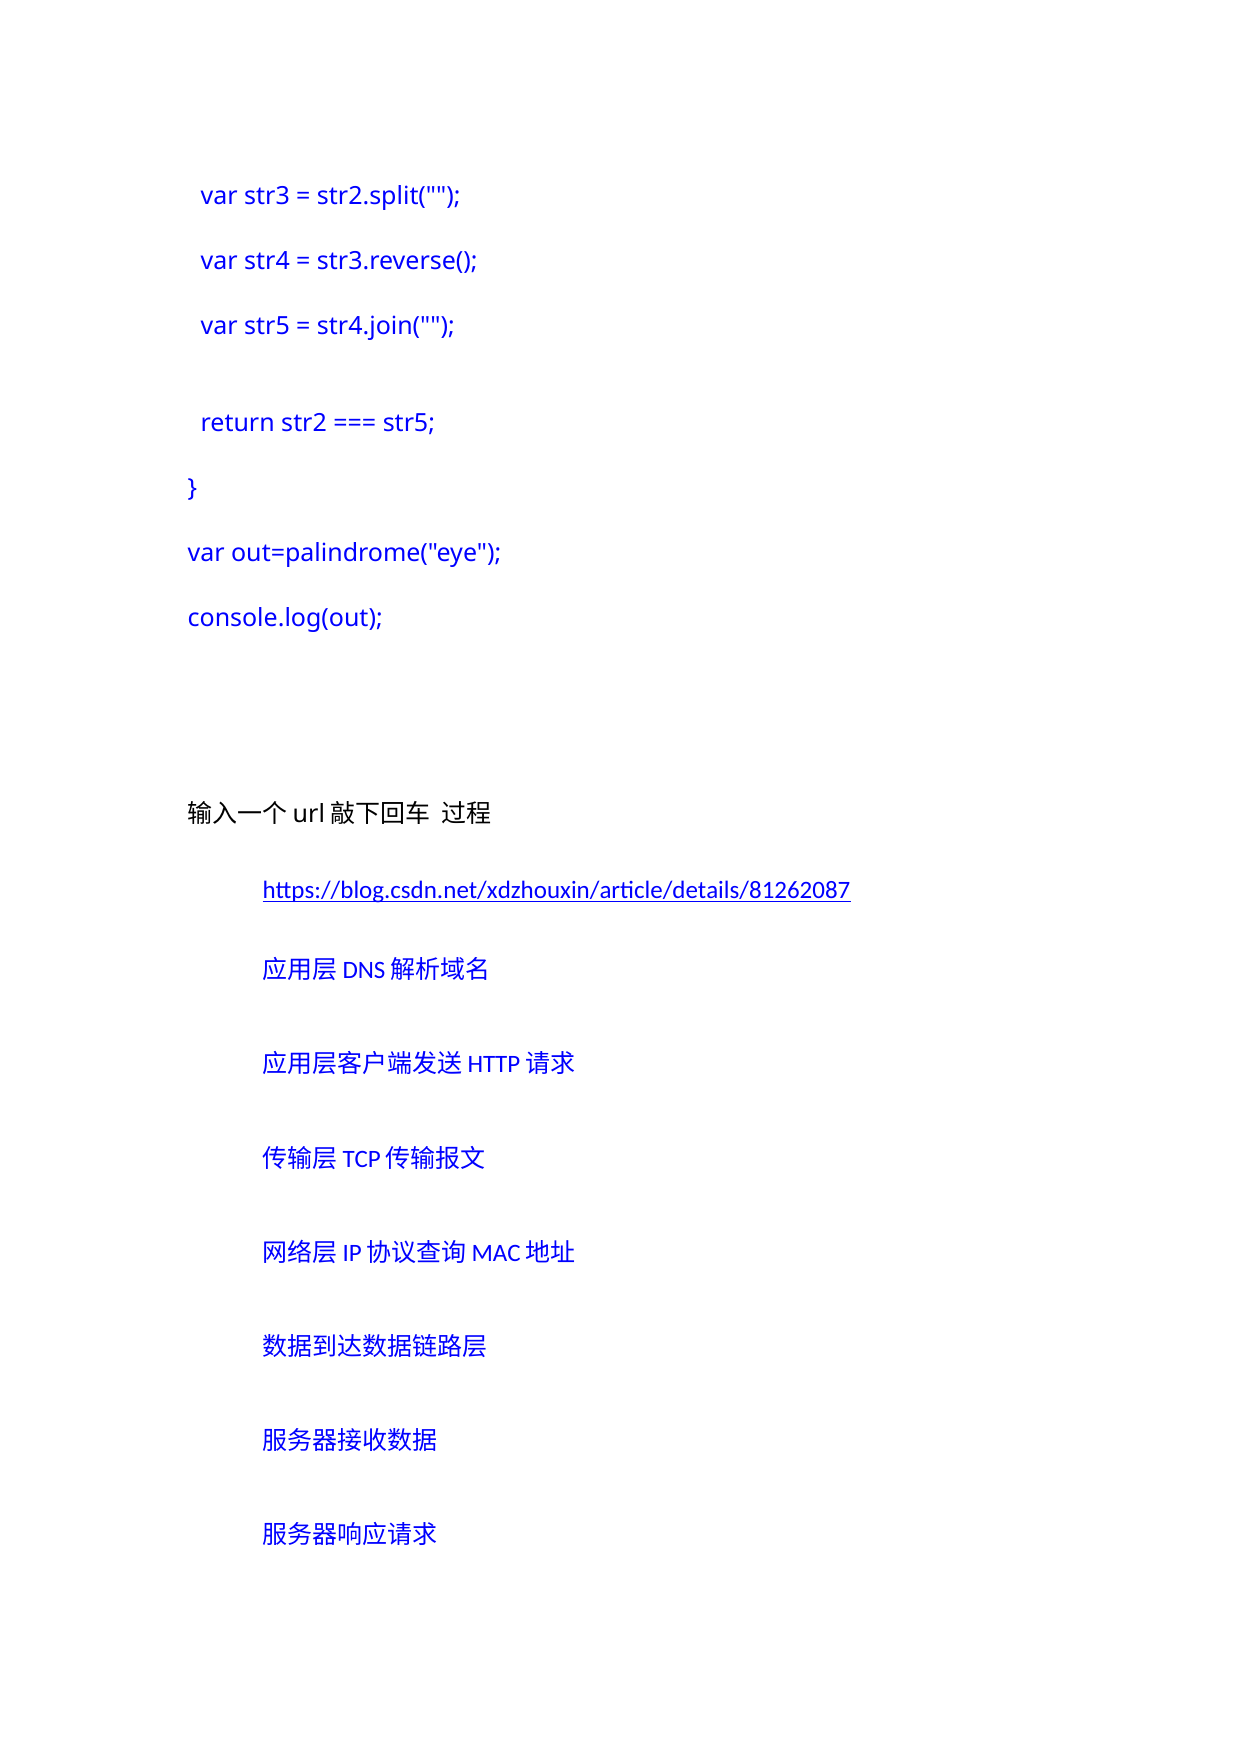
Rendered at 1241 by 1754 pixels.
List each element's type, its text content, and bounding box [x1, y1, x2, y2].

text return str2 === str5; [187, 389, 1053, 454]
text https://blog.csdn.net/xdzhouxin/article/details/81262087 [262, 874, 1053, 906]
text var str4 = str3.reverse(); [187, 227, 1053, 292]
text 服务器响应请求 [262, 1500, 1053, 1565]
text var str3 = str2.split(""); [187, 162, 1053, 227]
text 输入一个url敲下回车 过程 [187, 714, 1053, 844]
text 网络层IP协议查询MAC地址 [262, 1218, 1053, 1283]
text 数据到达数据链路层 [262, 1312, 1053, 1377]
text 应用层客户端发送HTTP请求 [262, 1029, 1053, 1094]
text 服务器接收数据 [262, 1406, 1053, 1471]
text 传输层TCP传输报文 [262, 1124, 1053, 1189]
text } [187, 454, 1053, 519]
text console.log(out); [187, 584, 1053, 649]
text 应用层DNS解析域名 [262, 935, 1053, 1000]
text var out=palindrome("eye"); [187, 519, 1053, 584]
text var str5 = str4.join(""); [187, 292, 1053, 357]
